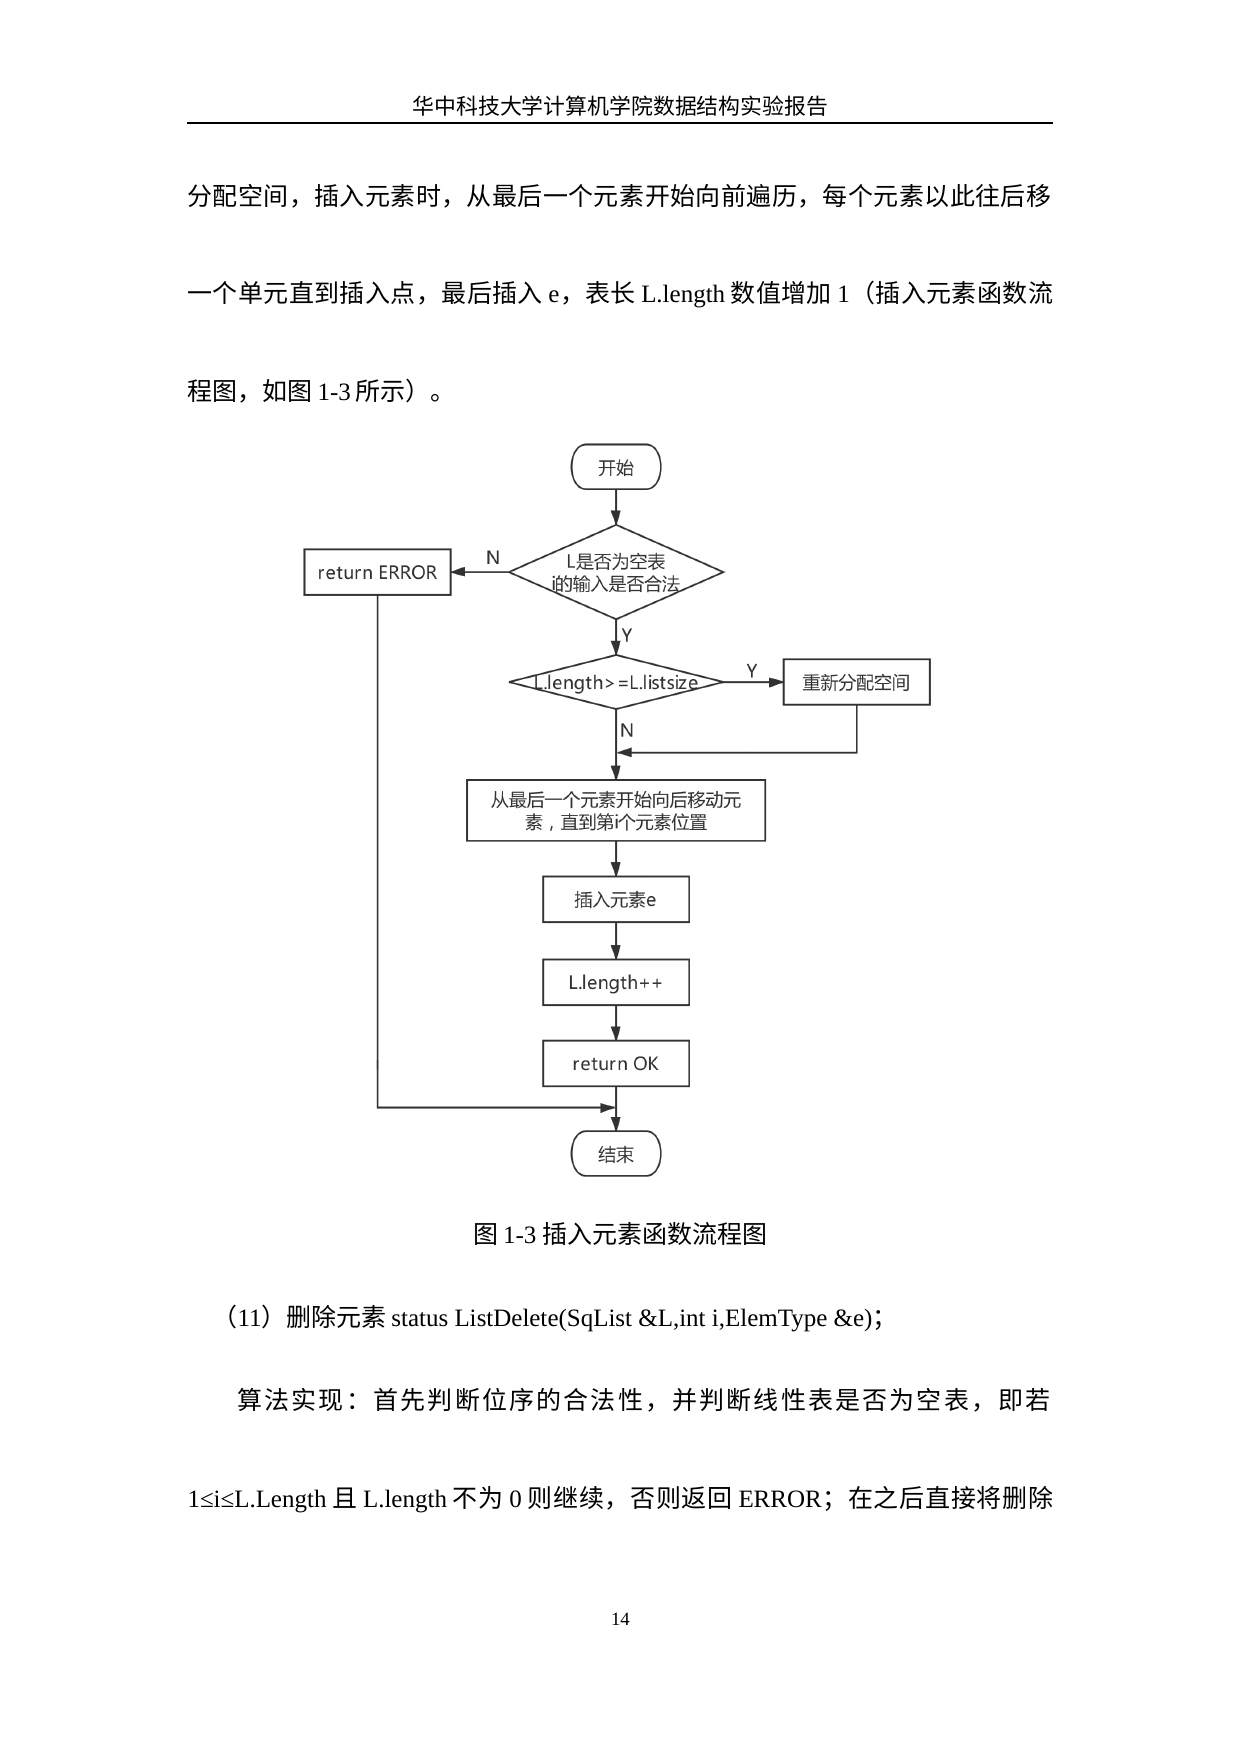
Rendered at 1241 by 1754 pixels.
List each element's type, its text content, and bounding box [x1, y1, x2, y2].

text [187, 1366, 1053, 1529]
list 删除元素status ListDelete(SqList &L,int i,ElemType &e)； [187, 1283, 1053, 1348]
picture [282, 440, 952, 1179]
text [187, 162, 1053, 422]
text 图1-3 插入元素函数流程图 [187, 1200, 1053, 1265]
